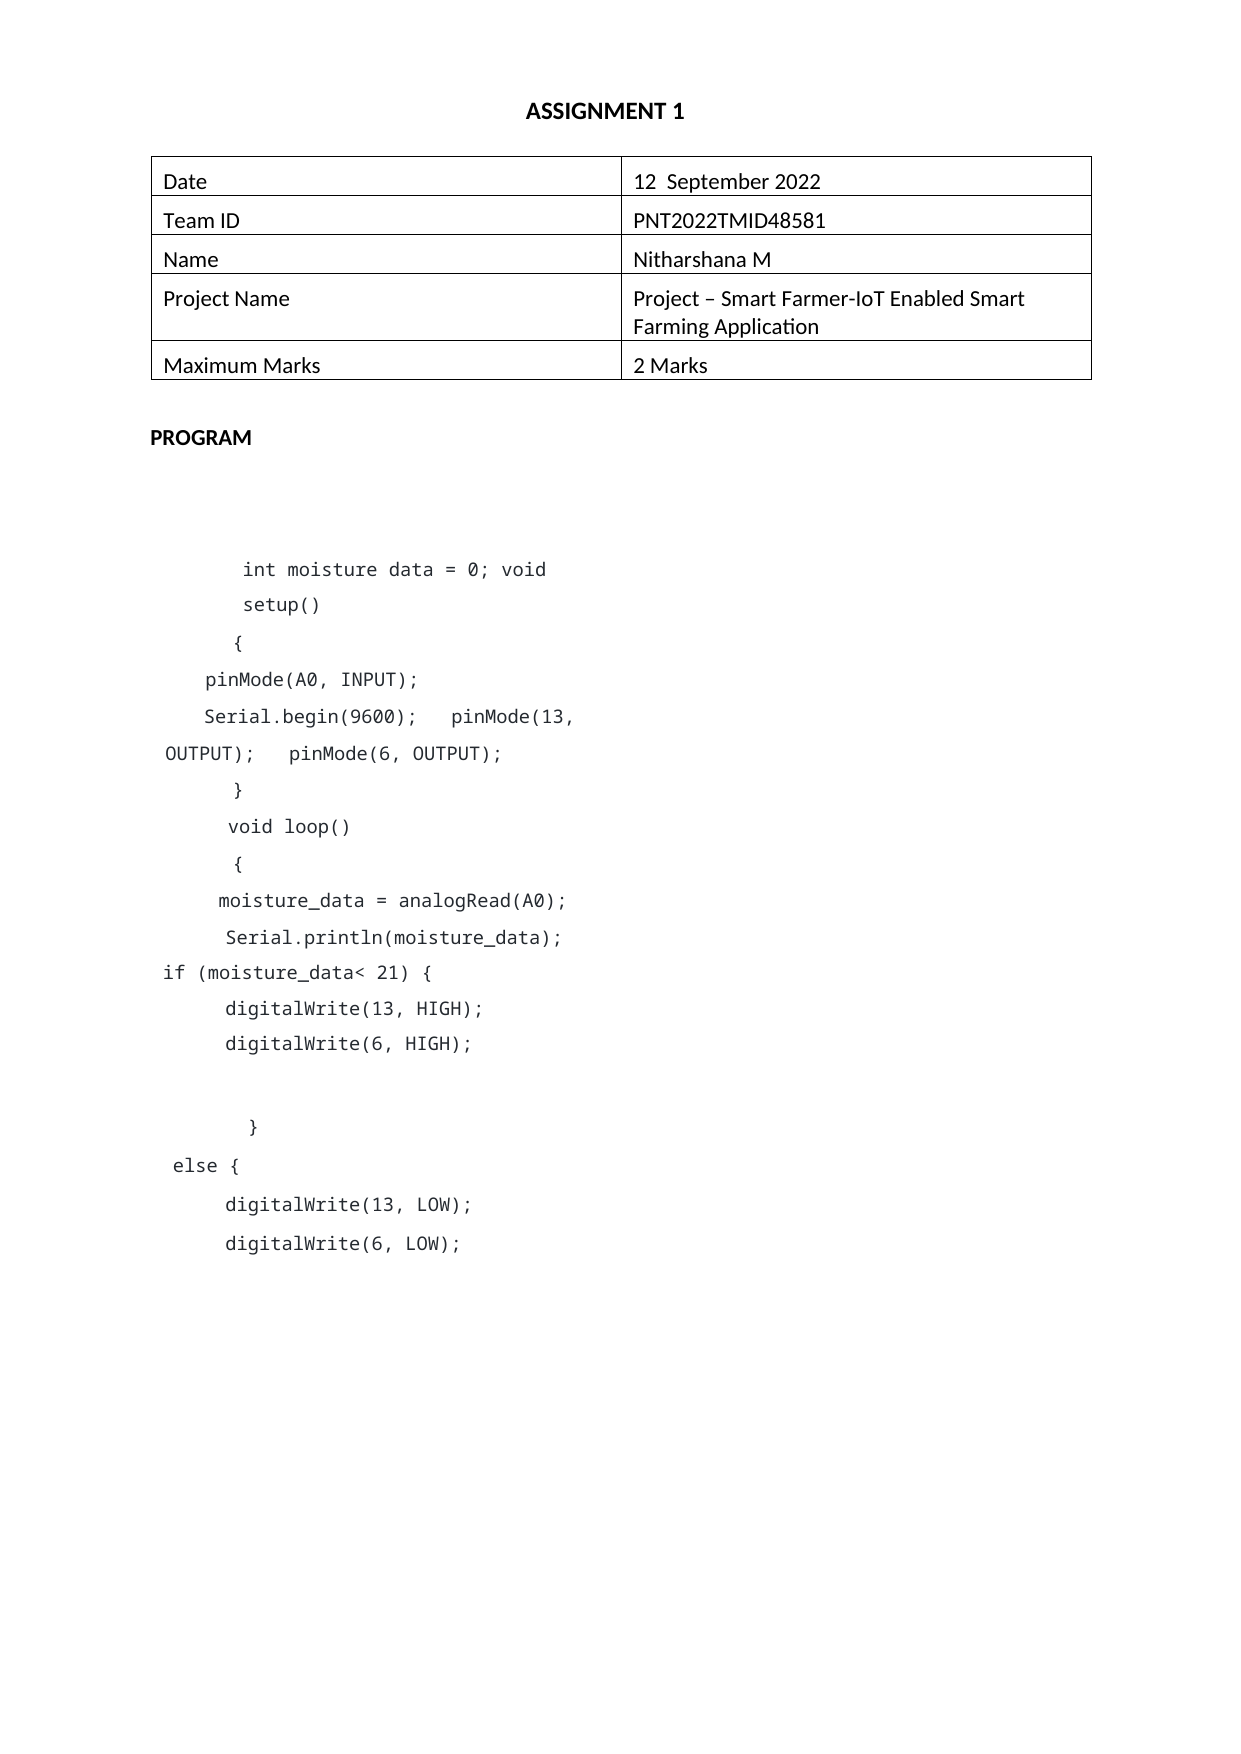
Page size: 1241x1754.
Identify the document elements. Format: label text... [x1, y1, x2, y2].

text moisture_data = analogRead(A0); [148, 887, 1101, 913]
table_cell Project – Smart Farmer-IoT Enabled Smart Farming Application [622, 274, 1091, 340]
text digitalWrite(13, LOW); digitalWrite(6, LOW); [164, 1191, 604, 1256]
text pinMode(A0, INPUT); [150, 666, 1101, 692]
table_cell Project Name [152, 274, 621, 340]
table_cell 2 Marks [622, 341, 1091, 379]
text } else { [148, 1113, 347, 1178]
table_cell Nitharshana M [622, 235, 1091, 273]
text PROGRAM [150, 423, 1101, 451]
text OUTPUT); pinMode(6, OUTPUT); [165, 740, 604, 765]
text int moisture data = 0; void setup() [164, 556, 604, 617]
table_header Date [152, 157, 621, 195]
table_cell Name [152, 235, 621, 273]
text { [148, 851, 1101, 876]
table_header 12 September 2022 [622, 157, 1091, 195]
table_cell PNT2022TMID48581 [622, 196, 1091, 234]
text void loop() [148, 814, 1101, 839]
table_cell Maximum Marks [152, 341, 621, 379]
text } [148, 777, 1101, 802]
text Serial.begin(9600); pinMode(13, [150, 703, 1101, 728]
text { [148, 629, 1101, 655]
table_cell Team ID [152, 196, 621, 234]
text ASSIGNMENT 1 [150, 95, 685, 126]
text Serial.println(moisture_data); if (moisture_data< 21) { digitalWrite(13, HIGH); digitalWrite(6, HIGH); [148, 924, 604, 1056]
